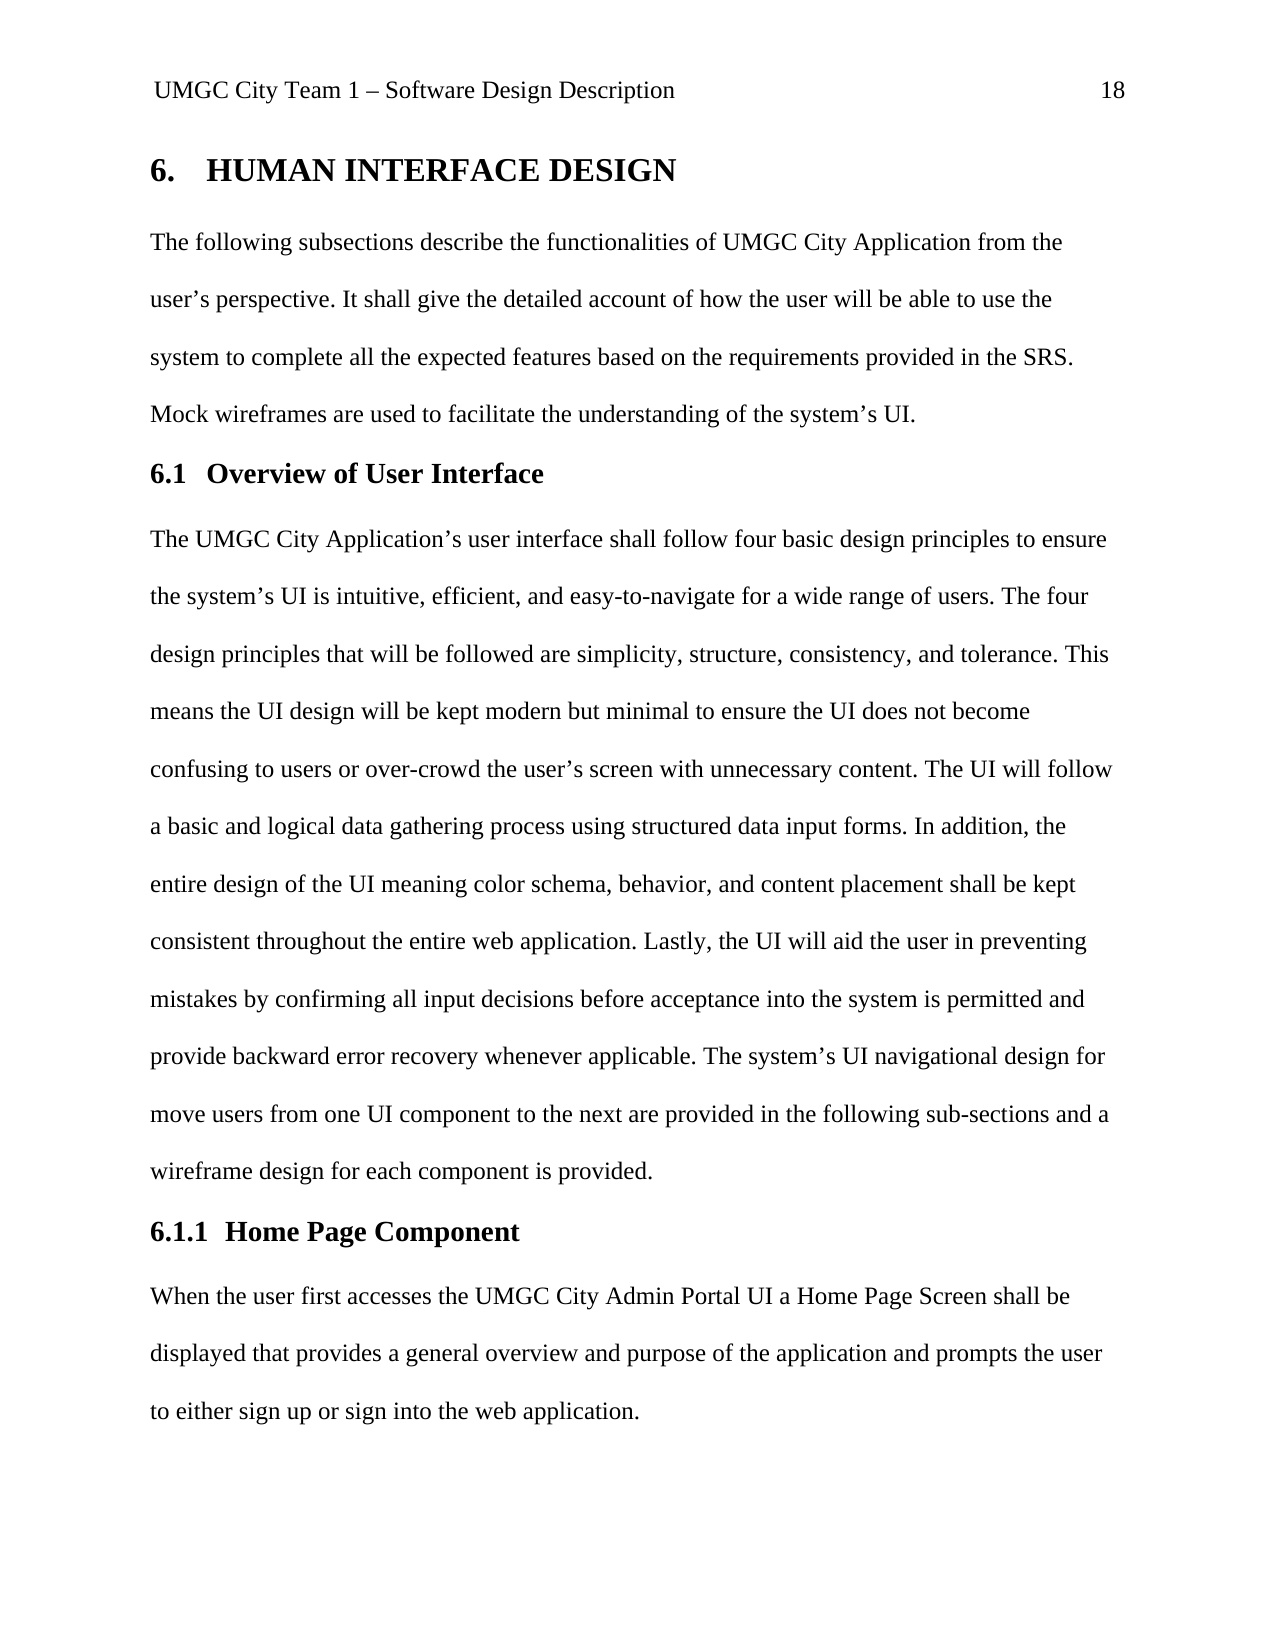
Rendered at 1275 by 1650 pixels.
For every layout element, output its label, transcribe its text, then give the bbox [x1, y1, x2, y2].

text The UMGC City Application’s user interface shall follow four basic design principles to ensure the system’s UI is intuitive, efficient, and easy-to-navigate for a wide range of users. The four design principles that will be followed are simplicity, structure, consistency, and tolerance. This means the UI design will be kept modern but minimal to ensure the UI does not become confusing to users or over-crowd the user’s screen with unnecessary content. The UI will follow a basic and logical data gathering process using structured data input forms. In addition, the entire design of the UI meaning color schema, behavior, and content placement shall be kept consistent throughout the entire web application. Lastly, the UI will aid the user in preventing mistakes by confirming all input decisions before acceptance into the system is permitted and provide backward error recovery whenever applicable. The system’s UI navigational design for move users from one UI component to the next are provided in the following sub-sections and a wireframe design for each component is provided. [150, 524, 1125, 1185]
text When the user first accesses the UMGC City Admin Portal UI a Home Page Screen shall be displayed that provides a general overview and purpose of the application and prompts the user to either sign up or sign into the web application. [150, 1281, 1125, 1424]
subtitle Overview of User Interface [150, 457, 1125, 490]
text The following subsections describe the functionalities of UMGC City Application from the user’s perspective. It shall give the detailed account of how the user will be able to use the system to complete all the expected features based on the requirements provided in the SRS. Mock wireframes are used to facilitate the understanding of the system’s UI. [150, 227, 1125, 428]
subtitle HUMAN INTERFACE DESIGN [150, 150, 1125, 188]
subtitle Home Page Component [150, 1214, 1125, 1247]
